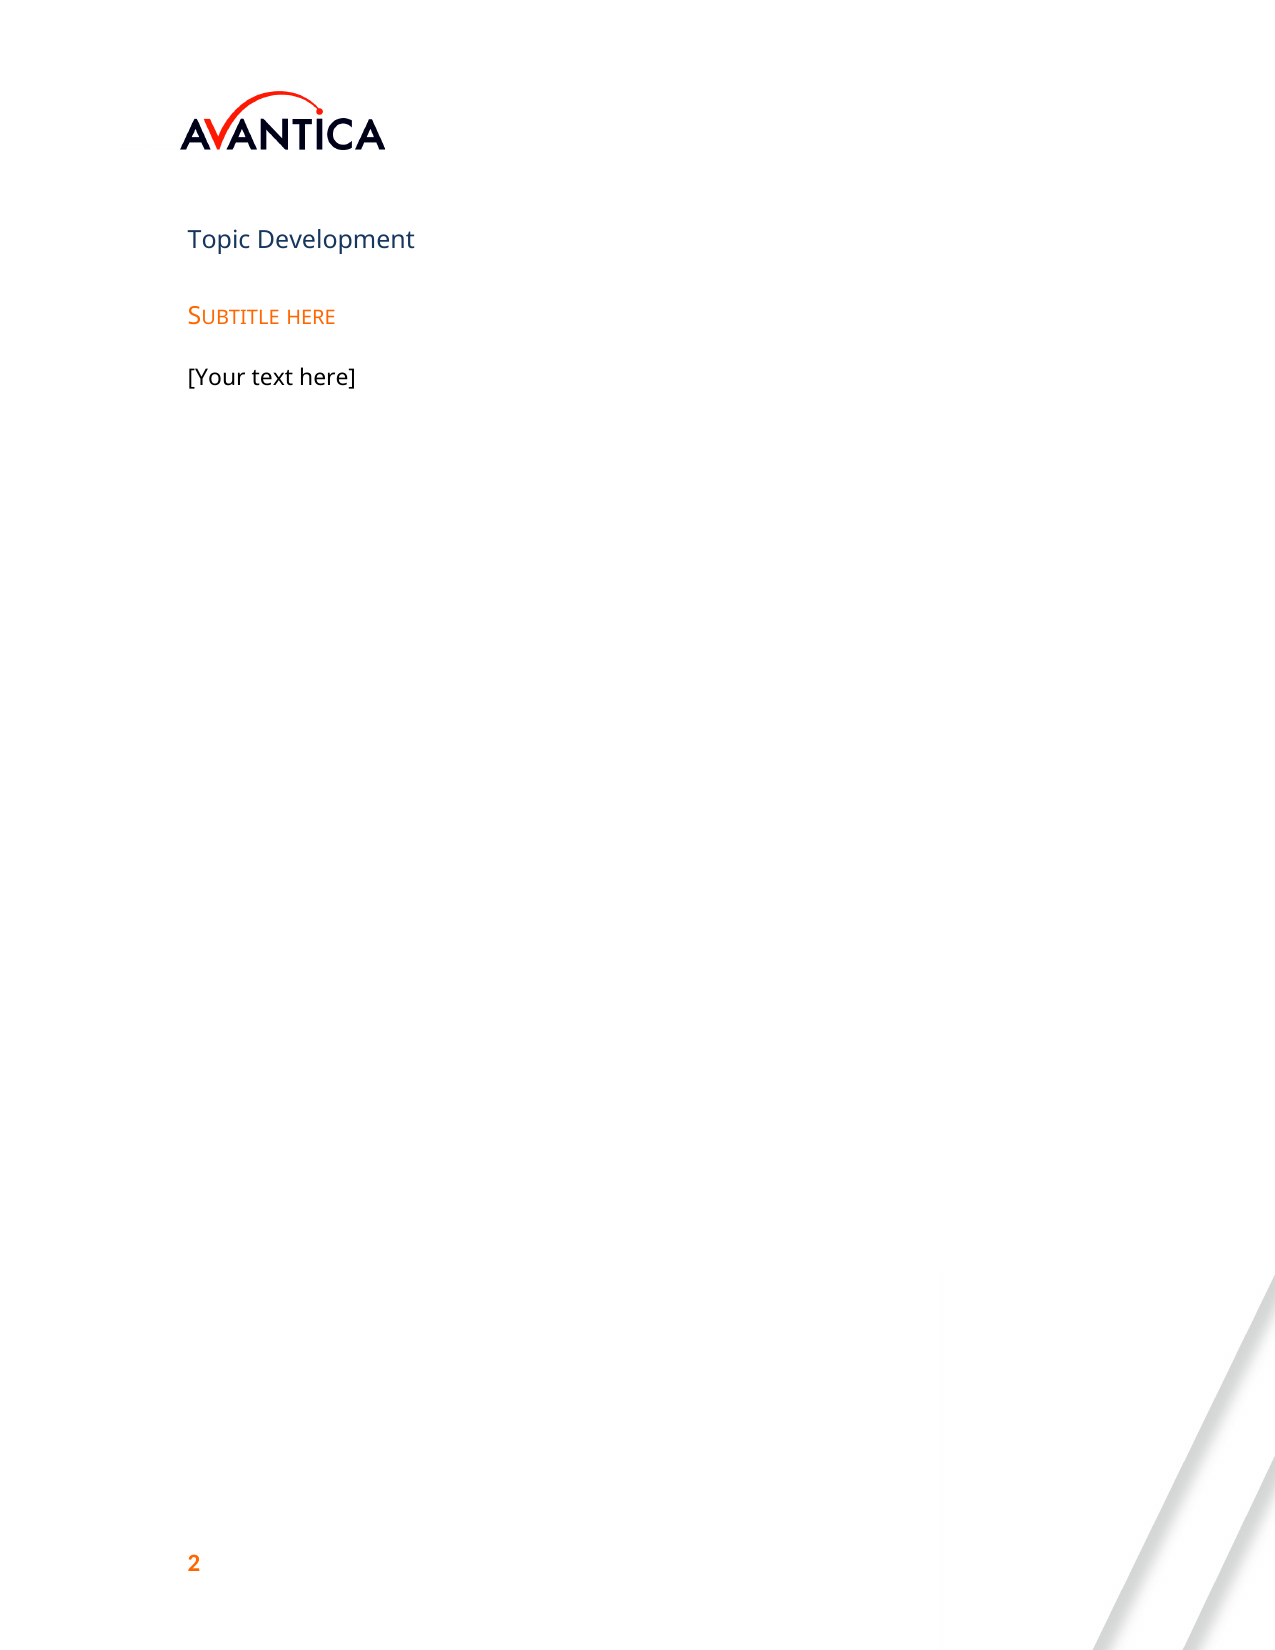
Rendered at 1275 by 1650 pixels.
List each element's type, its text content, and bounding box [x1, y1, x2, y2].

subtitle Topic Development [187, 222, 1087, 256]
subtitle Subtitle here [187, 298, 1087, 332]
text [Your text here] [187, 361, 1087, 392]
picture [937, 1272, 1275, 1650]
picture [112, 0, 386, 150]
